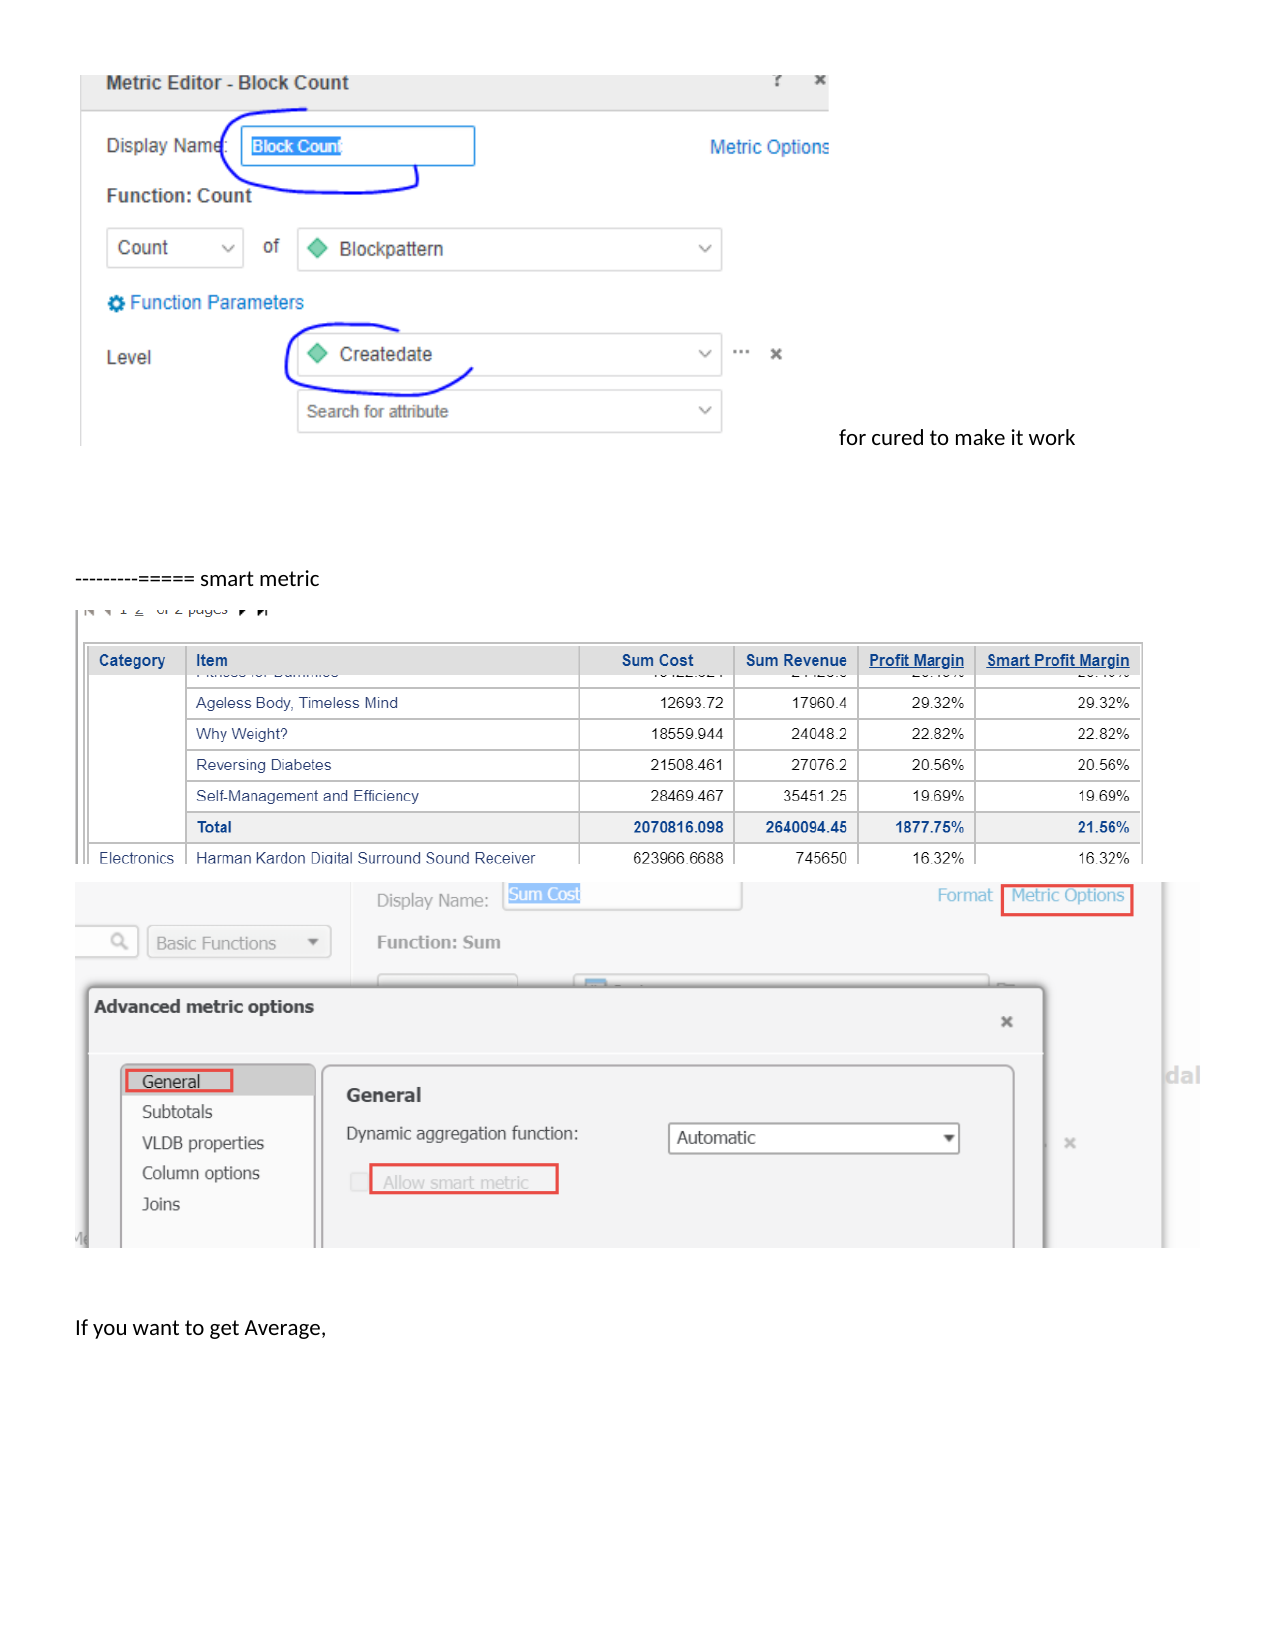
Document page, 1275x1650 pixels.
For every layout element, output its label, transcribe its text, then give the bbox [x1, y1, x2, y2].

text ---------===== smart metric [75, 564, 1200, 592]
picture [80, 75, 829, 446]
text If you want to get Average, [75, 1313, 1200, 1341]
picture [75, 882, 1200, 1248]
picture [75, 610, 1200, 864]
